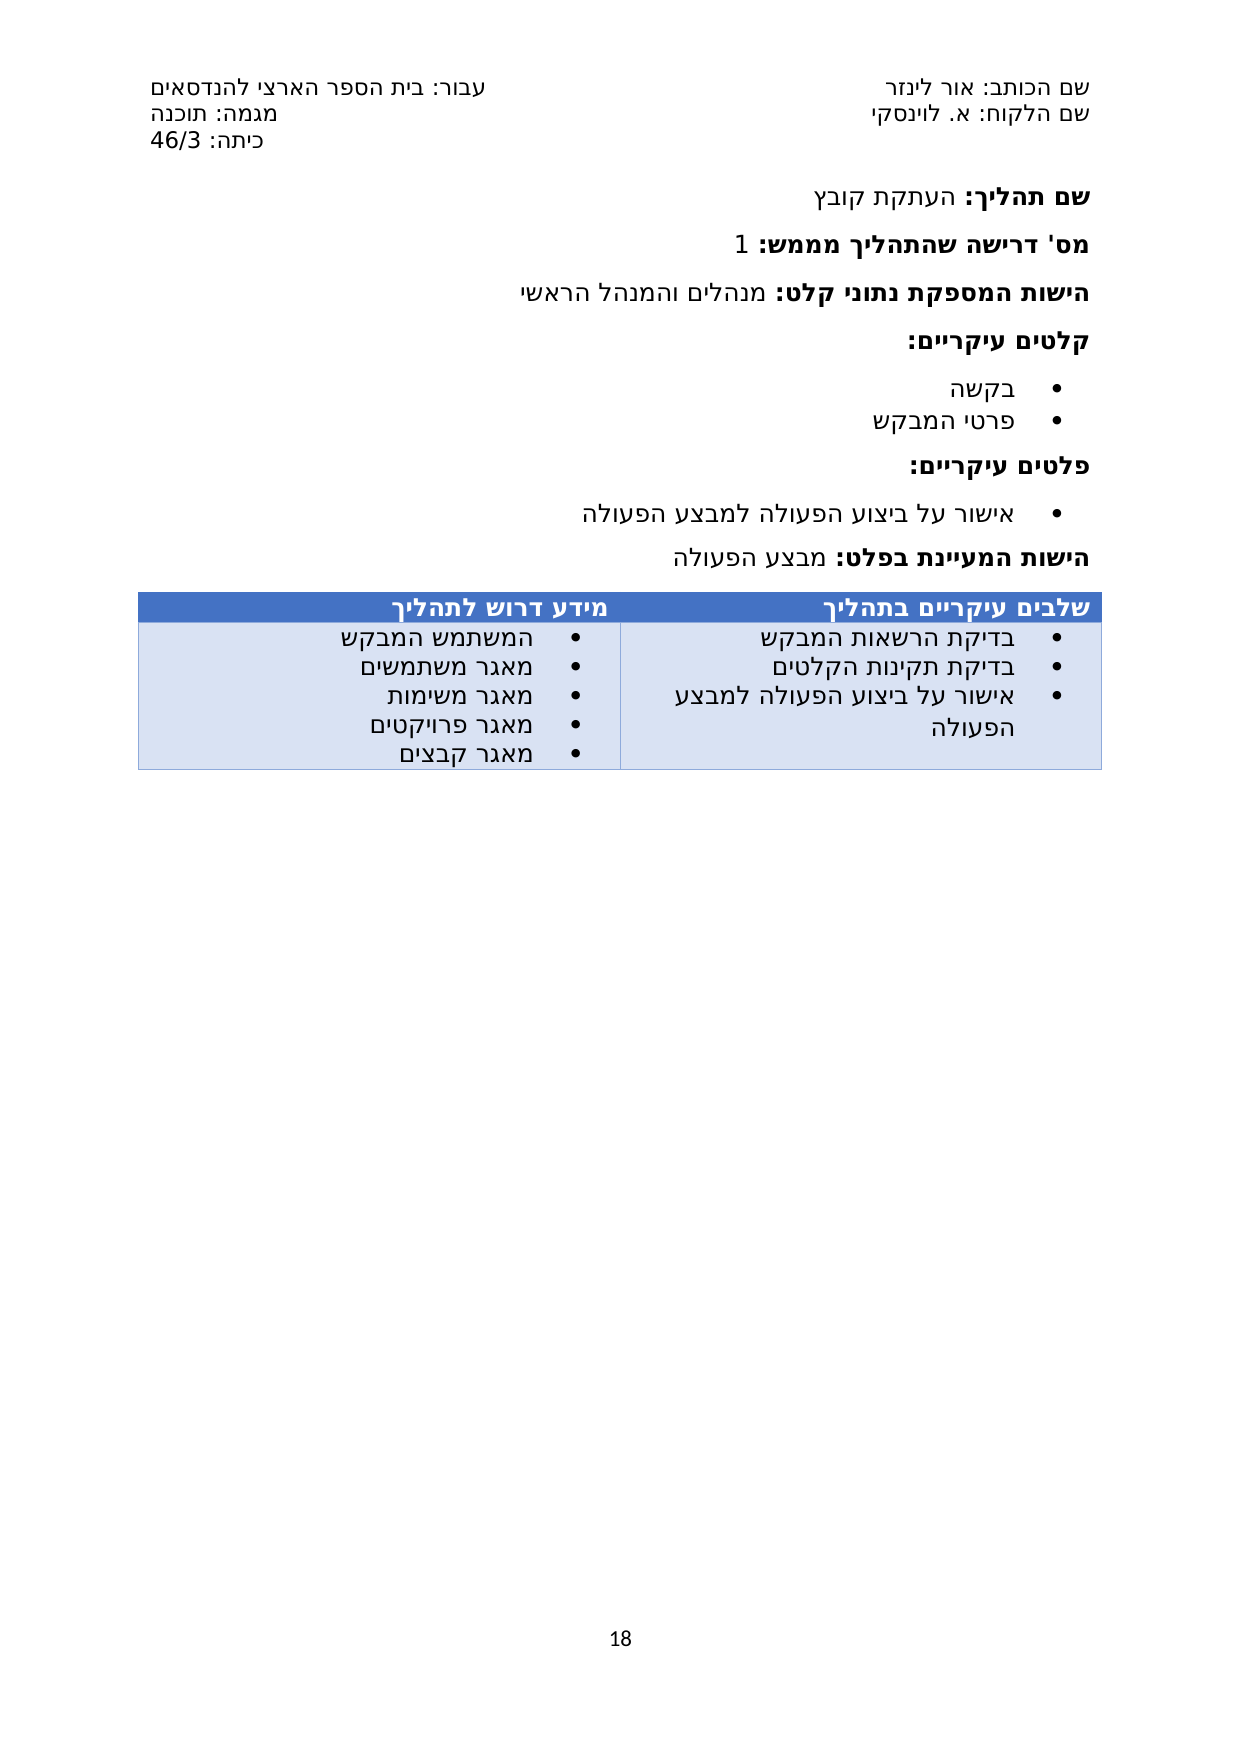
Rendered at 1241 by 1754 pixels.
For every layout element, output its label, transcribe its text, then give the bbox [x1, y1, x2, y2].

list אישור על ביצוע הפעולה למבצע הפעולה [150, 499, 1053, 528]
list פרטי המבקש [150, 406, 1053, 436]
text הישות המעיינת בפלט: מבצע הפעולה [150, 544, 1090, 573]
text הישות המספקת נתוני קלט: מנהלים והמנהל הראשי [150, 278, 1090, 307]
table_cell בדיקת הרשאות המבקש בדיקת תקינות הקלטים אישור על ביצוע הפעולה למבצע הפעולה [621, 623, 1101, 769]
list בקשה [150, 374, 1053, 403]
table_header שלבים עיקריים בתהליך [621, 593, 1101, 622]
text פלטים עיקריים: [150, 451, 1090, 480]
table_header מידע דרוש לתהליך [139, 593, 620, 622]
text מס' דרישה שהתהליך מממש: 1 [150, 230, 1090, 259]
text שם תהליך: העתקת קובץ [150, 182, 1090, 211]
text קלטים עיקריים: [150, 326, 1090, 355]
table_cell המשתמש המבקש מאגר משתמשים מאגר משימות מאגר פרויקטים מאגר קבצים [139, 623, 620, 769]
